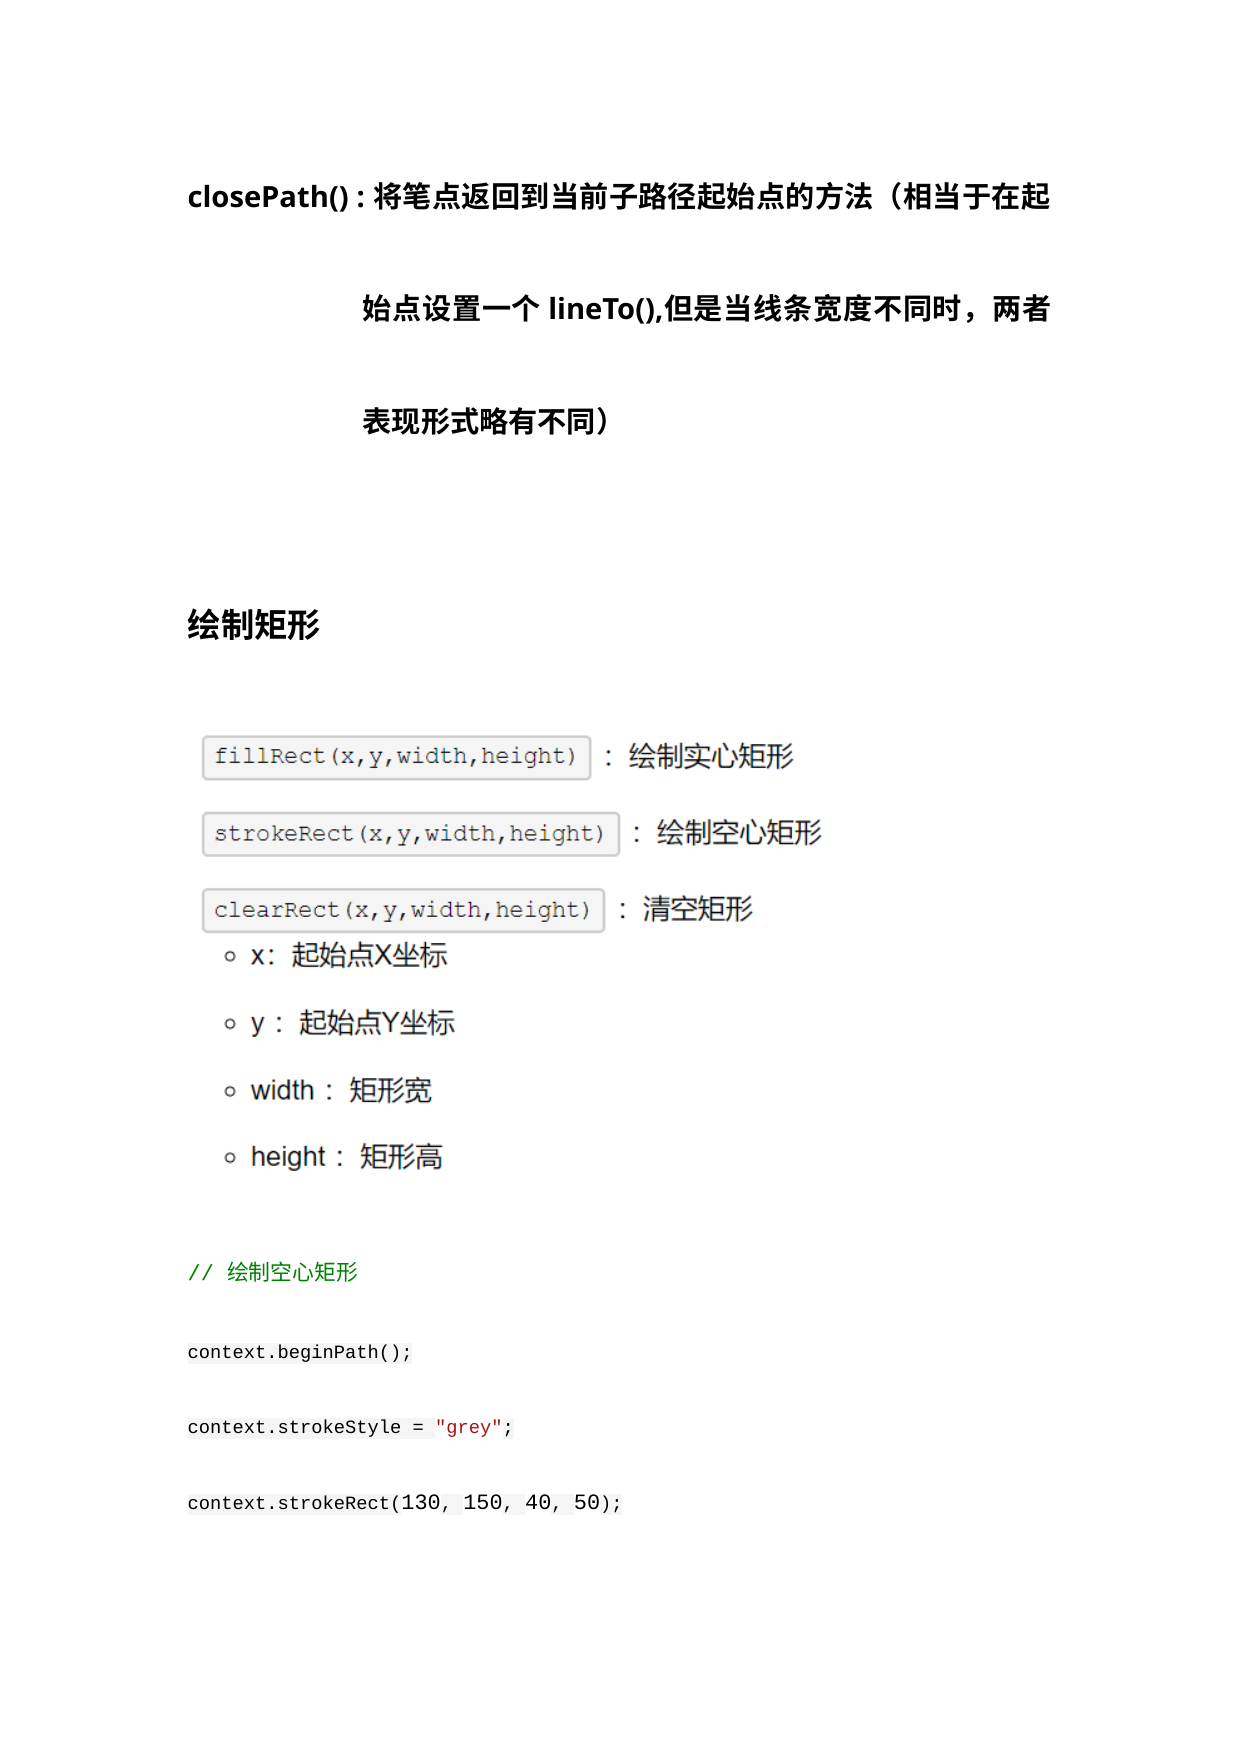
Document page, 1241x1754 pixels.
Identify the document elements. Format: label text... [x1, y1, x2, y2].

text context.beginPath(); [187, 1337, 1053, 1370]
text context.strokeRect(130, 150, 40, 50); [187, 1487, 1053, 1520]
text closePath() : 将笔点返回到当前子路径起始点的方法（相当于在起始点设置一个lineTo(),但是当线条宽度不同时，两者表现形式略有不同） [187, 162, 1053, 452]
subtitle 绘制矩形 [187, 591, 1053, 656]
text // 绘制空心矩形 [187, 1254, 1053, 1287]
picture [187, 718, 890, 1191]
text context.strokeStyle = "grey"; [187, 1412, 1053, 1445]
